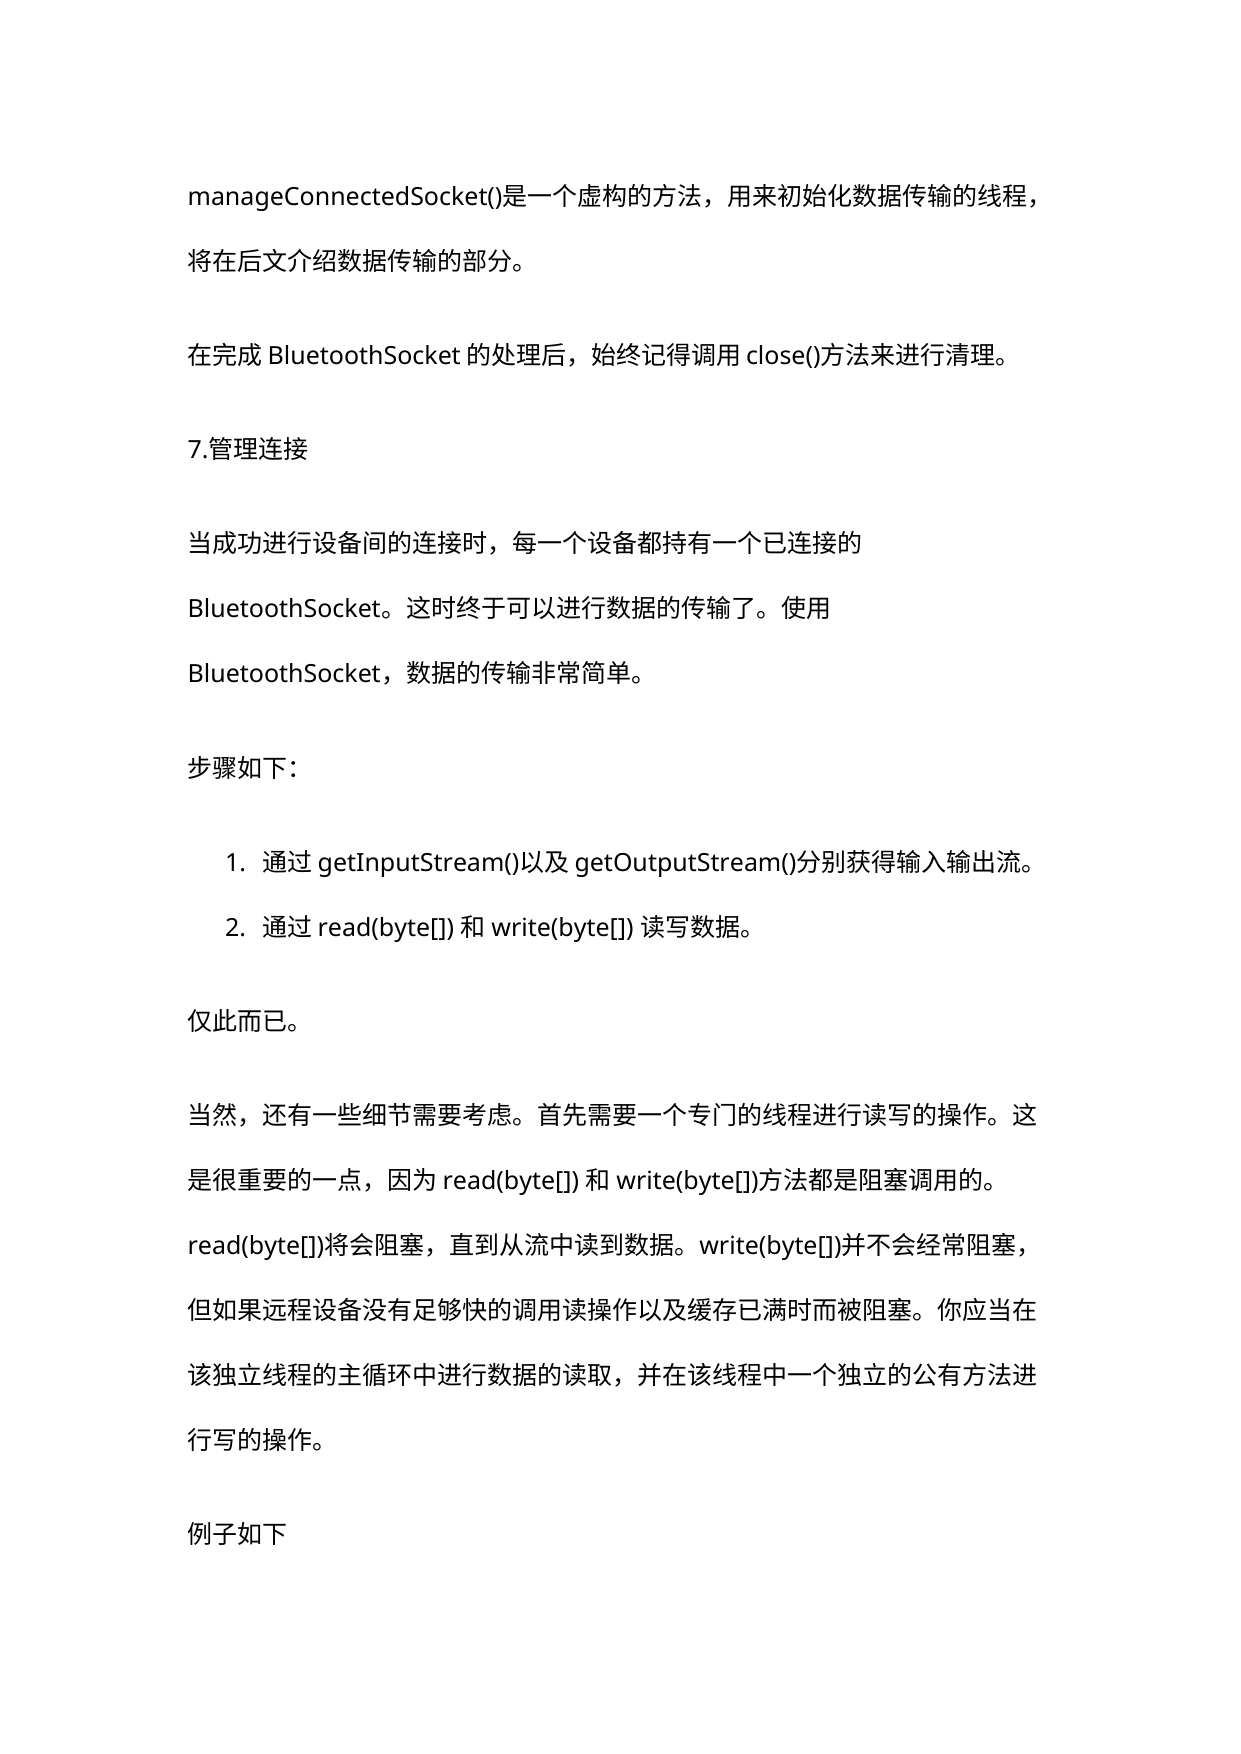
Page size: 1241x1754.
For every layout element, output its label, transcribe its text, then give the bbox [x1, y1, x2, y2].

text 步骤如下： [187, 734, 1053, 799]
text 当然，还有一些细节需要考虑。首先需要一个专门的线程进行读写的操作。这是很重要的一点，因为read(byte[]) 和 write(byte[])方法都是阻塞调用的。read(byte[])将会阻塞，直到从流中读到数据。write(byte[])并不会经常阻塞，但如果远程设备没有足够快的调用读操作以及缓存已满时而被阻塞。你应当在该独立线程的主循环中进行数据的读取，并在该线程中一个独立的公有方法进行写的操作。 [187, 1081, 1053, 1471]
text 7.管理连接 [187, 415, 1053, 480]
text manageConnectedSocket()是一个虚构的方法，用来初始化数据传输的线程，将在后文介绍数据传输的部分。 [187, 162, 1053, 292]
text 当成功进行设备间的连接时，每一个设备都持有一个已连接的BluetoothSocket。这时终于可以进行数据的传输了。使用BluetoothSocket，数据的传输非常简单。 [187, 509, 1053, 704]
list 通过getInputStream()以及getOutputStream()分别获得输入输出流。 [225, 828, 1053, 893]
list 通过read(byte[]) 和 write(byte[]) 读写数据。 [225, 893, 1053, 958]
text 仅此而已。 [187, 987, 1053, 1052]
text 在完成BluetoothSocket的处理后，始终记得调用close()方法来进行清理。 [187, 321, 1053, 386]
text 例子如下 [187, 1500, 1053, 1565]
